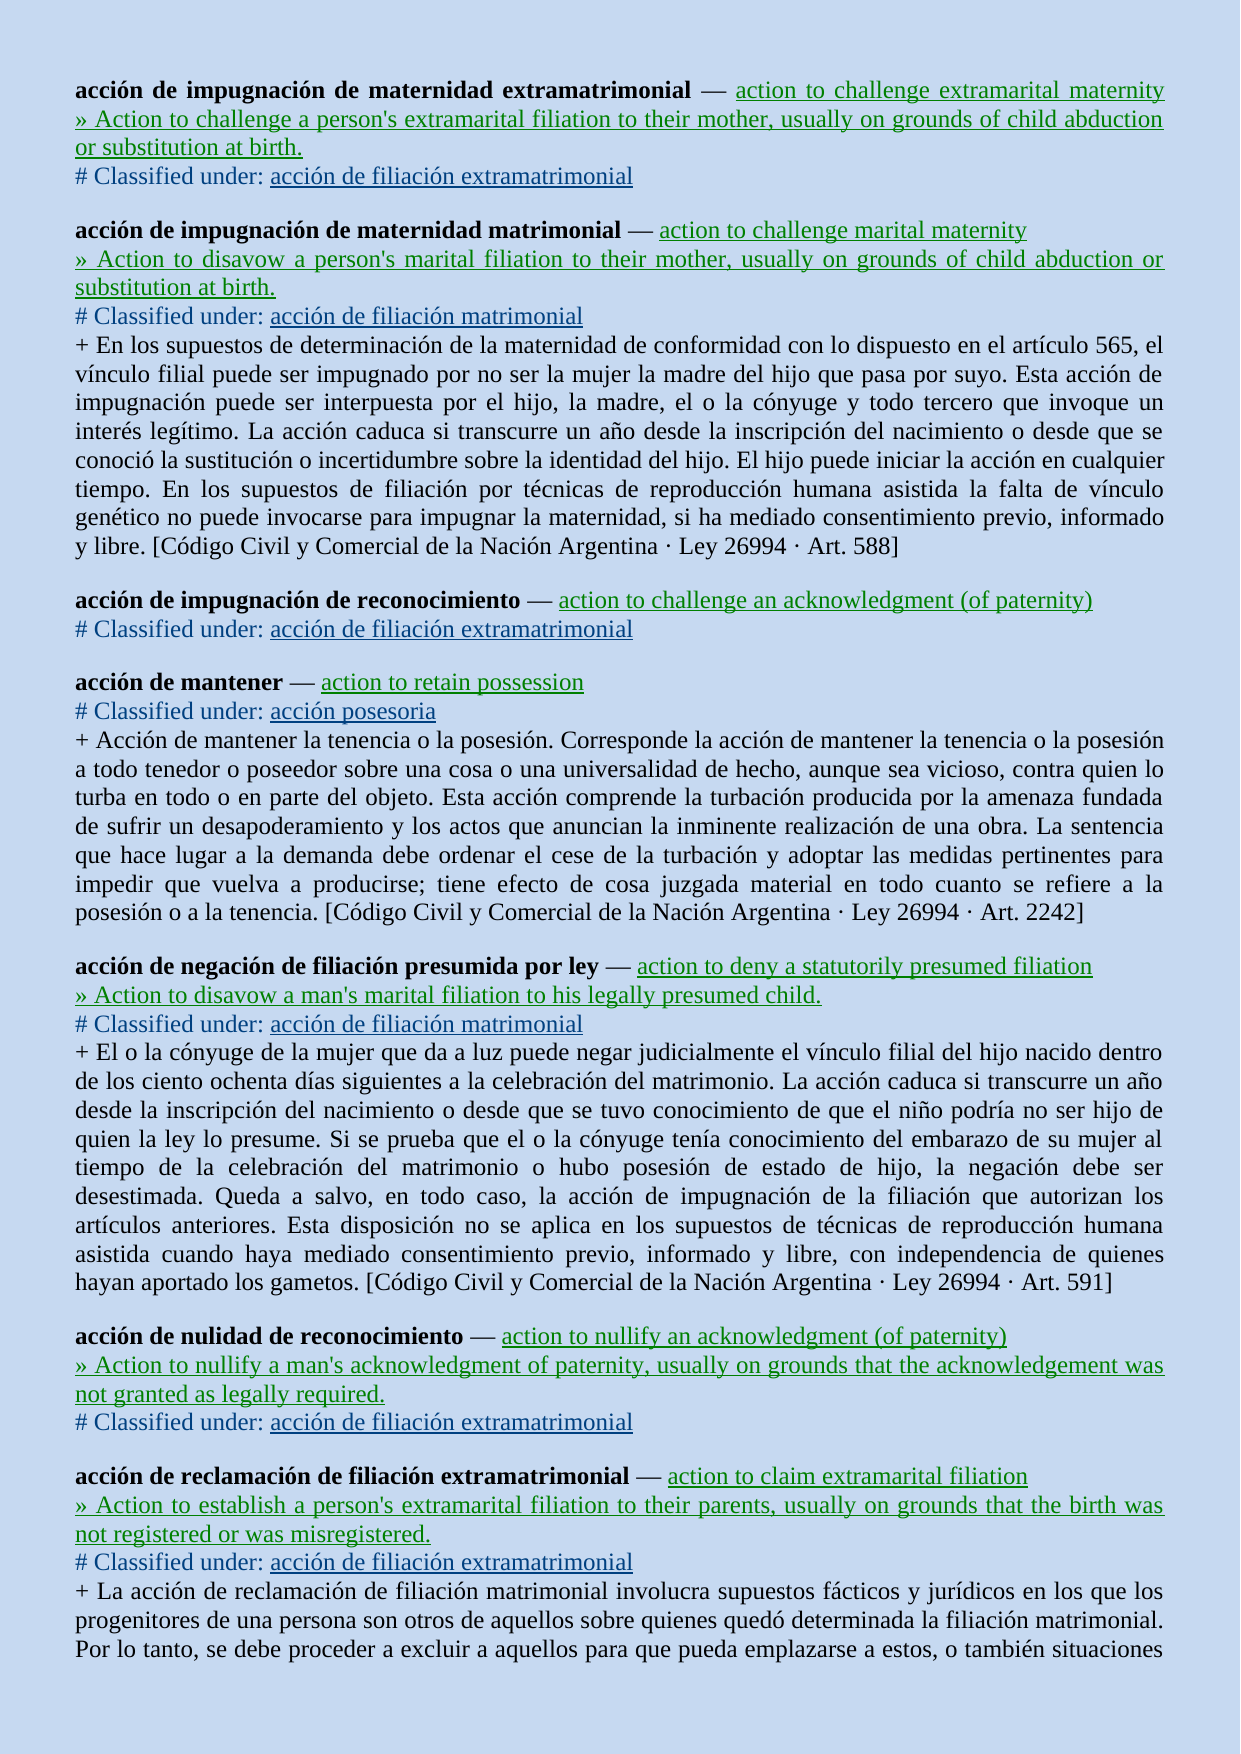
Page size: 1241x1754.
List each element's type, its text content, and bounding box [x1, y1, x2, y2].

text acción de nulidad de reconocimiento — action to nullify an acknowledgment (of paternity) » Action to nullify a man's acknowledgment of paternity, usually on grounds that the acknowledgement was not granted as legally required. # Classified under: acción de filiación extramatrimonial [75, 1321, 1165, 1375]
text acción de impugnación de maternidad matrimonial — action to challenge marital maternity » Action to disavow a person's marital filiation to their mother, usually on grounds of child abduction or substitution at birth. # Classified under: acción de filiación matrimonial + En los supuestos de determinación de la maternidad de conformidad con lo dispuesto en el artículo 565, el vínculo filial puede ser impugnado por no ser la mujer la madre del hijo que pasa por suyo. Esta acción de impugnación puede ser interpuesta por el hijo, la madre, el o la cónyuge y todo tercero que invoque un interés legítimo. La acción caduca si transcurre un año desde la inscripción del nacimiento o desde que se conoció la sustitución o incertidumbre sobre la identidad del hijo. El hijo puede iniciar la acción en cualquier tiempo. En los supuestos de filiación por técnicas de reproducción humana asistida la falta de vínculo genético no puede invocarse para impugnar la maternidad, si ha mediado consentimiento previo, informado y libre. [Código Civil y Comercial de la Nación Argentina · Ley 26994 · Art. 588] [75, 270, 1165, 560]
text acción de impugnación de maternidad extramatrimonial — action to challenge extramarital maternity » Action to challenge a person's extramarital filiation to their mother, usually on grounds of child abduction or substitution at birth. # Classified under: acción de filiación extramatrimonial [75, 75, 1165, 190]
text acción de impugnación de reconocimiento — action to challenge an acknowledgment (of paternity) # Classified under: acción de filiación extramatrimonial [75, 585, 1165, 642]
text acción de nulidad de reconocimiento — action to nullify an acknowledgment (of paternity) » Action to nullify a man's acknowledgment of paternity, usually on grounds that the acknowledgement was not granted as legally required. # Classified under: acción de filiación extramatrimonial [75, 1376, 1165, 1436]
text acción de negación de filiación presumida por ley — action to deny a statutorily presumed filiation » Action to disavow a man's marital filiation to his legally presumed child. # Classified under: acción de filiación matrimonial + El o la cónyuge de la mujer que da a luz puede negar judicialmente el vínculo filial del hijo nacido dentro de los ciento ochenta días siguientes a la celebración del matrimonio. La acción caduca si transcurre un año desde la inscripción del nacimiento o desde que se tuvo conocimiento de que el niño podría no ser hijo de quien la ley lo presume. Si se prueba que el o la cónyuge tenía conocimiento del embarazo de su mujer al tiempo de la celebración del matrimonio o hubo posesión de estado de hijo, la negación debe ser desestimada. Queda a salvo, en todo caso, la acción de impugnación de la filiación que autorizan los artículos anteriores. Esta disposición no se aplica en los supuestos de técnicas de reproducción humana asistida cuando haya mediado consentimiento previo, informado y libre, con independencia de quienes hayan aportado los gametos. [Código Civil y Comercial de la Nación Argentina · Ley 26994 · Art. 591] [75, 951, 1165, 1296]
text acción de mantener — action to retain possession # Classified under: acción posesoria + Acción de mantener la tenencia o la posesión. Corresponde la acción de mantener la tenencia o la posesión a todo tenedor o poseedor sobre una cosa o una universalidad de hecho, aunque sea vicioso, contra quien lo turba en todo o en parte del objeto. Esta acción comprende la turbación producida por la amenaza fundada de sufrir un desapoderamiento y los actos que anuncian la inminente realización de una obra. La sentencia que hace lugar a la demanda debe ordenar el cese de la turbación y adoptar las medidas pertinentes para impedir que vuelva a producirse; tiene efecto de cosa juzgada material en todo cuanto se refiere a la posesión o a la tenencia. [Código Civil y Comercial de la Nación Argentina · Ley 26994 · Art. 2242] [75, 667, 1165, 926]
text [75, 1516, 1165, 1662]
